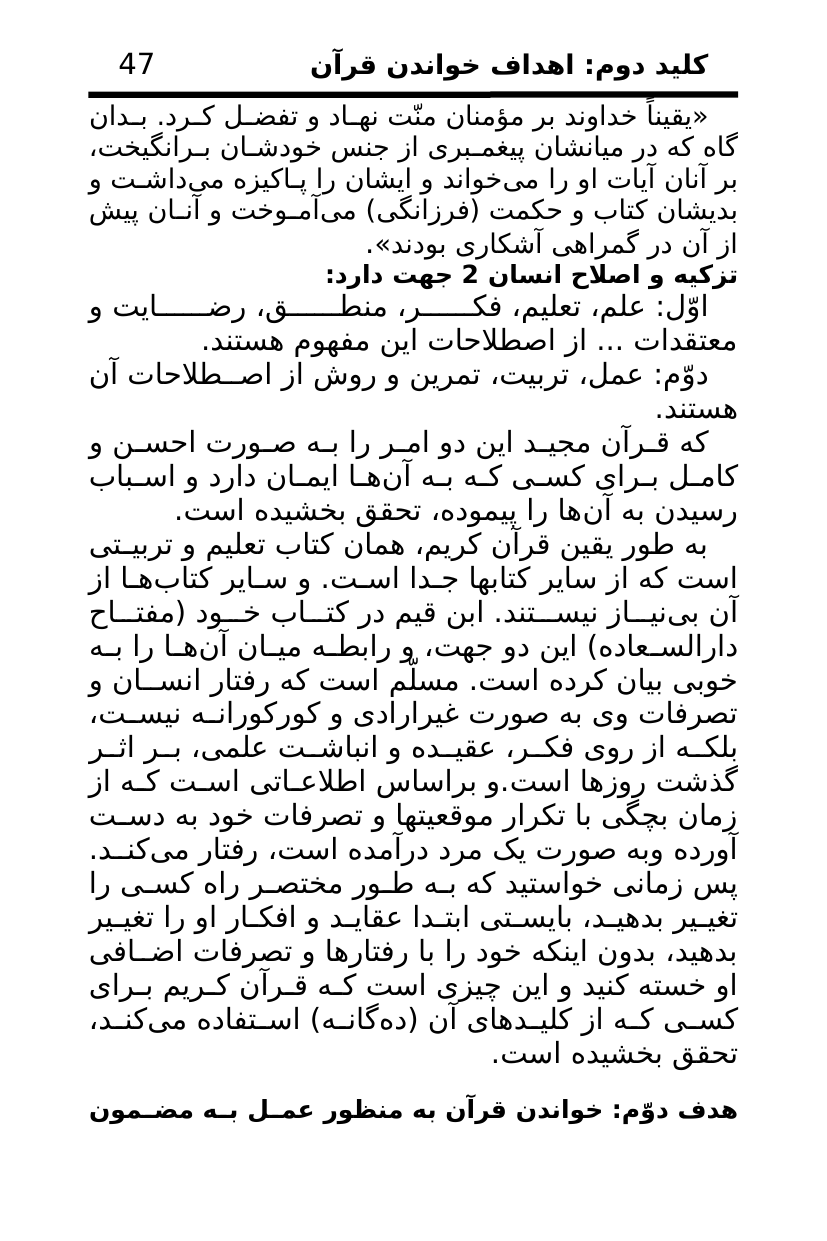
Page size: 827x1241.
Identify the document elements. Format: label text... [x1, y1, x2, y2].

text که قرآن مجید این دو امر را به صورت احسن و کامل برای کسی که به آن‌ها ایمان دارد و اسباب رسیدن به آن‌ها را پیموده، تحقق بخشیده است. [89, 425, 738, 527]
text تزکیه و اصلاح انسان 2 جهت دارد: [89, 260, 738, 289]
text «یقیناً خداوند بر مؤمنان منّت نهاد و تفضل کرد. بدان گاه که در میانشان پیغمبری از جنس خودشان برانگیخت، بر آنان آیات او را می‌خواند و ایشان را پاکیزه می‌داشت و بدیشان کتاب و حکمت (فرزانگی) می‌آموخت و آنان پیش از آن در گمراهی آشکاری بودند». [89, 100, 738, 260]
text به طور یقین قرآن کریم، همان کتاب تعلیم و تربیتی است که از سایر کتابها جدا است. و سایر کتاب‌ها از آن بی‌نیاز نیستند. ابن قیم در کتاب خود (مفتاح‌ دارالسعاده) این دو جهت، و رابطه میان آن‌ها را به خوبی بیان کرده است. مسلّم است که رفتار انسان و تصرفات وی به صورت غیرارادی و کورکورانه نیست، بلکه از روی فکر، عقیده و انباشت علمی، بر اثر گذشت روزها است.و براساس اطلاعاتی است که از زمان بچگی با تکرار موقعیتها و تصرفات خود به دست آورده وبه صورت یک مرد درآمده است، رفتار می‌کند. پس زمانی خواستید که به طور مختصر راه کسی را تغییر بدهید، بایستی ابتدا عقاید و افکار او را تغییر بدهید، بدون اینکه خود را با رفتارها و تصرفات اضافی او خسته کنید و این چیزی است که قرآن کریم برای کسی که از کلیدهای آن (ده‌گانه) استفاده می‌کند، تحقق بخشیده است. [89, 527, 738, 1070]
text اوّل: علم، تعلیم، فکر، منطق، رضایت و معتقدات ... از اصطلاحات این مفهوم هستند. [89, 289, 738, 357]
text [89, 1095, 738, 1124]
text دوّم: عمل، تربیت، تمرین و روش از اصطلاحات آن هستند. [89, 357, 738, 425]
